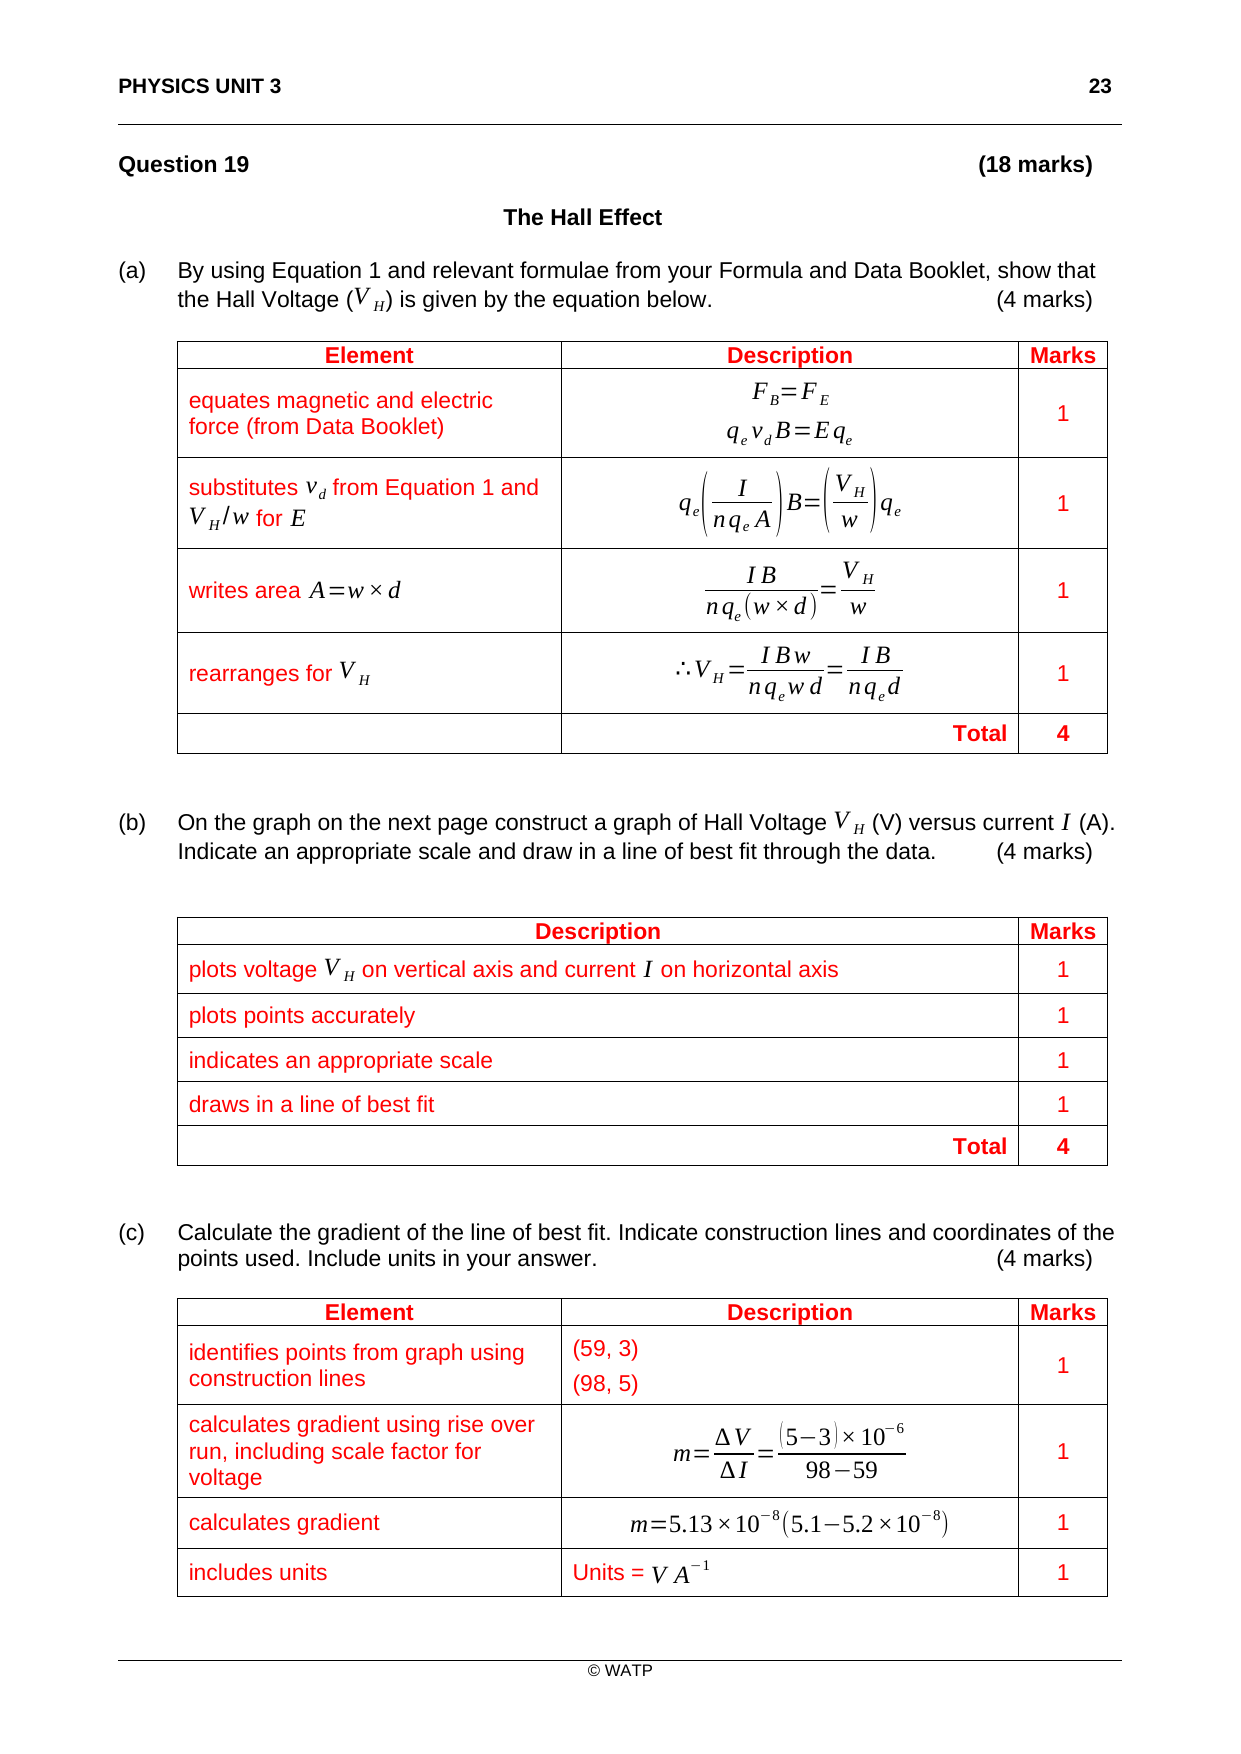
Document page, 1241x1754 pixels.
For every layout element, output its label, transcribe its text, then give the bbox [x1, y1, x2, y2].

table_cell plots points accurately [178, 994, 1018, 1037]
table_header Description [562, 1299, 1018, 1325]
table_cell 1 [1019, 1405, 1107, 1497]
table_cell draws in a line of best fit [178, 1082, 1018, 1125]
table_cell [562, 633, 1018, 713]
table_cell [562, 549, 1018, 632]
table_cell 1 [1019, 1326, 1107, 1404]
table_cell Total [562, 714, 1018, 752]
table_cell 1 [1019, 1038, 1107, 1081]
table_cell indicates an appropriate scale [178, 1038, 1018, 1081]
table_cell Total [178, 1126, 1018, 1165]
table_cell [562, 458, 1018, 547]
table_cell Units = [562, 1549, 1018, 1596]
text (a) By using Equation 1 and relevant formulae from your Formula and Data Booklet, show that the Hall Voltage () is given by the equation below. (4 marks) [118, 257, 1122, 314]
table_cell [178, 714, 561, 752]
table_cell 1 [1019, 945, 1107, 993]
table_header Marks [1019, 918, 1107, 944]
text (b) On the graph on the next page construct a graph of Hall Voltage (V) versus current (A). Indicate an appropriate scale and draw in a line of best fit through the data. (4 marks) [118, 806, 1122, 864]
table_cell equates magnetic and electric force (from Data Booklet) [178, 369, 561, 457]
table_cell 1 [1019, 458, 1107, 547]
table_cell 1 [1019, 633, 1107, 713]
table_cell 1 [1019, 1549, 1107, 1596]
table_cell identifies points from graph using construction lines [178, 1326, 561, 1404]
text Question 19 (18 marks) [118, 151, 1122, 178]
table_cell [562, 1405, 1018, 1497]
table_cell calculates gradient [178, 1498, 561, 1547]
table_header Description [562, 342, 1018, 368]
table_cell includes units [178, 1549, 561, 1596]
table_header Element [178, 342, 561, 368]
table_cell 4 [1019, 714, 1107, 752]
table_header Description [178, 918, 1018, 944]
table_cell 1 [1019, 1498, 1107, 1547]
table_cell 1 [1019, 369, 1107, 457]
table_cell plots voltage on vertical axis and current on horizontal axis [178, 945, 1018, 993]
table_cell [562, 1498, 1018, 1547]
table_cell 1 [1019, 1082, 1107, 1125]
table_header Element [178, 1299, 561, 1325]
table_cell (59, 3) (98, 5) [562, 1326, 1018, 1404]
text (c) Calculate the gradient of the line of best fit. Indicate construction lines and coordinates of the points used. Include units in your answer. (4 marks) [118, 1219, 1122, 1272]
table_cell writes area [178, 549, 561, 632]
table_cell calculates gradient using rise over run, including scale factor for voltage [178, 1405, 561, 1497]
table_cell substitutes from Equation 1 and for [178, 458, 561, 547]
table_cell rearranges for [178, 633, 561, 713]
table_header Marks [1019, 342, 1107, 368]
table_header Marks [1019, 1299, 1107, 1325]
table_cell 4 [1019, 1126, 1107, 1165]
table_cell 1 [1019, 994, 1107, 1037]
table_cell [562, 369, 1018, 457]
list The Hall Effect [43, 204, 1122, 230]
table_cell 1 [1019, 549, 1107, 632]
